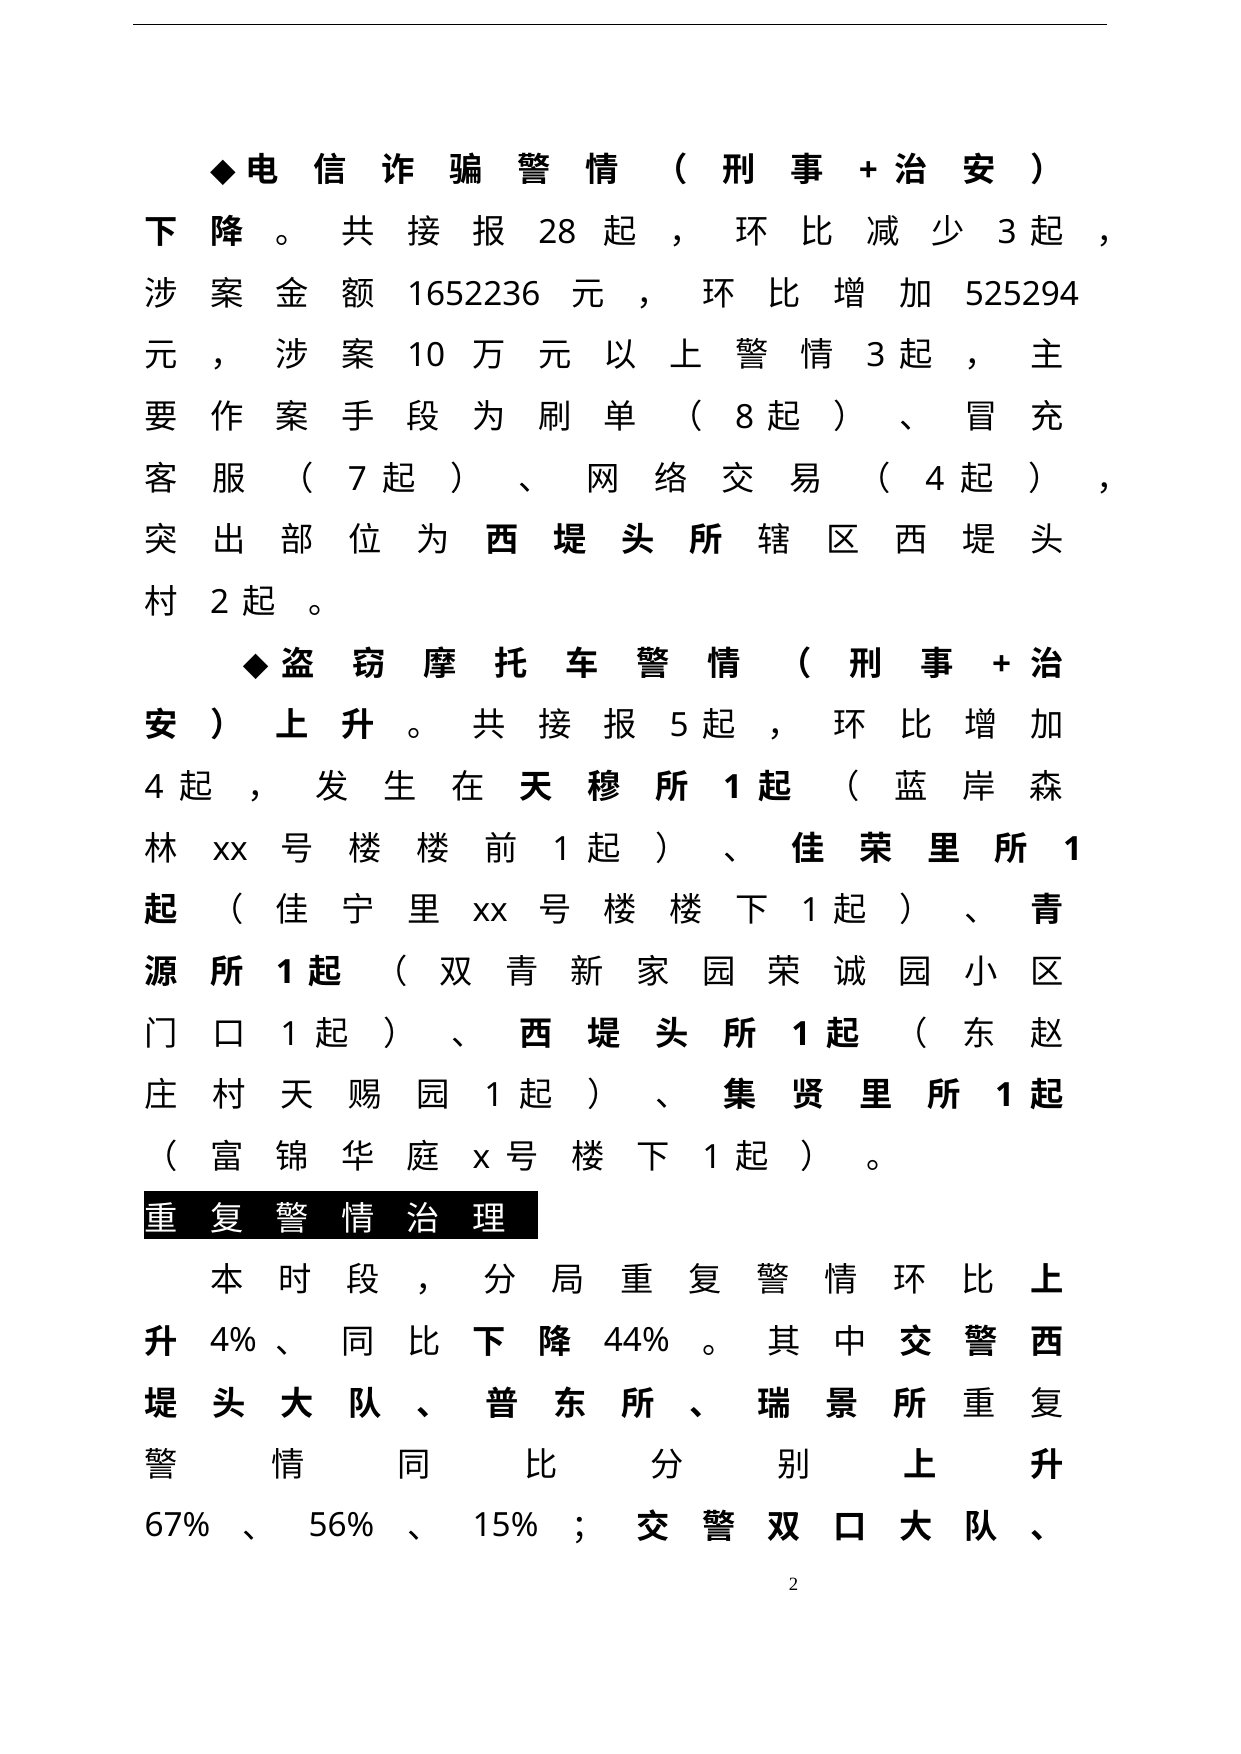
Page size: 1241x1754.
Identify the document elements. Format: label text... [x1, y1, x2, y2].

text 重复警情治理 [144, 1185, 1096, 1246]
text ◆电信诈骗警情（刑事+治安）下降。共接报28起，环比减少3起，涉案金额1652236元，环比增加525294元，涉案10万元以上警情3起，主要作案手段为刷单（8起）、冒充客服（7起）、网络交易（4起），突出部位为西堤头所辖区西堤头村2起。 [144, 136, 1096, 630]
text ◆盗窃摩托车警情（刑事+治安）上升。共接报5起，环比增加4起，发生在天穆所1起（蓝岸森林xx号楼楼前1起）、佳荣里所1起（佳宁里xx号楼楼下1起）、青源所1起（双青新家园荣诚园小区门口1起）、西堤头所1起（东赵庄村天赐园1起）、集贤里所1起（富锦华庭x号楼下1起）。 [144, 630, 1096, 1185]
